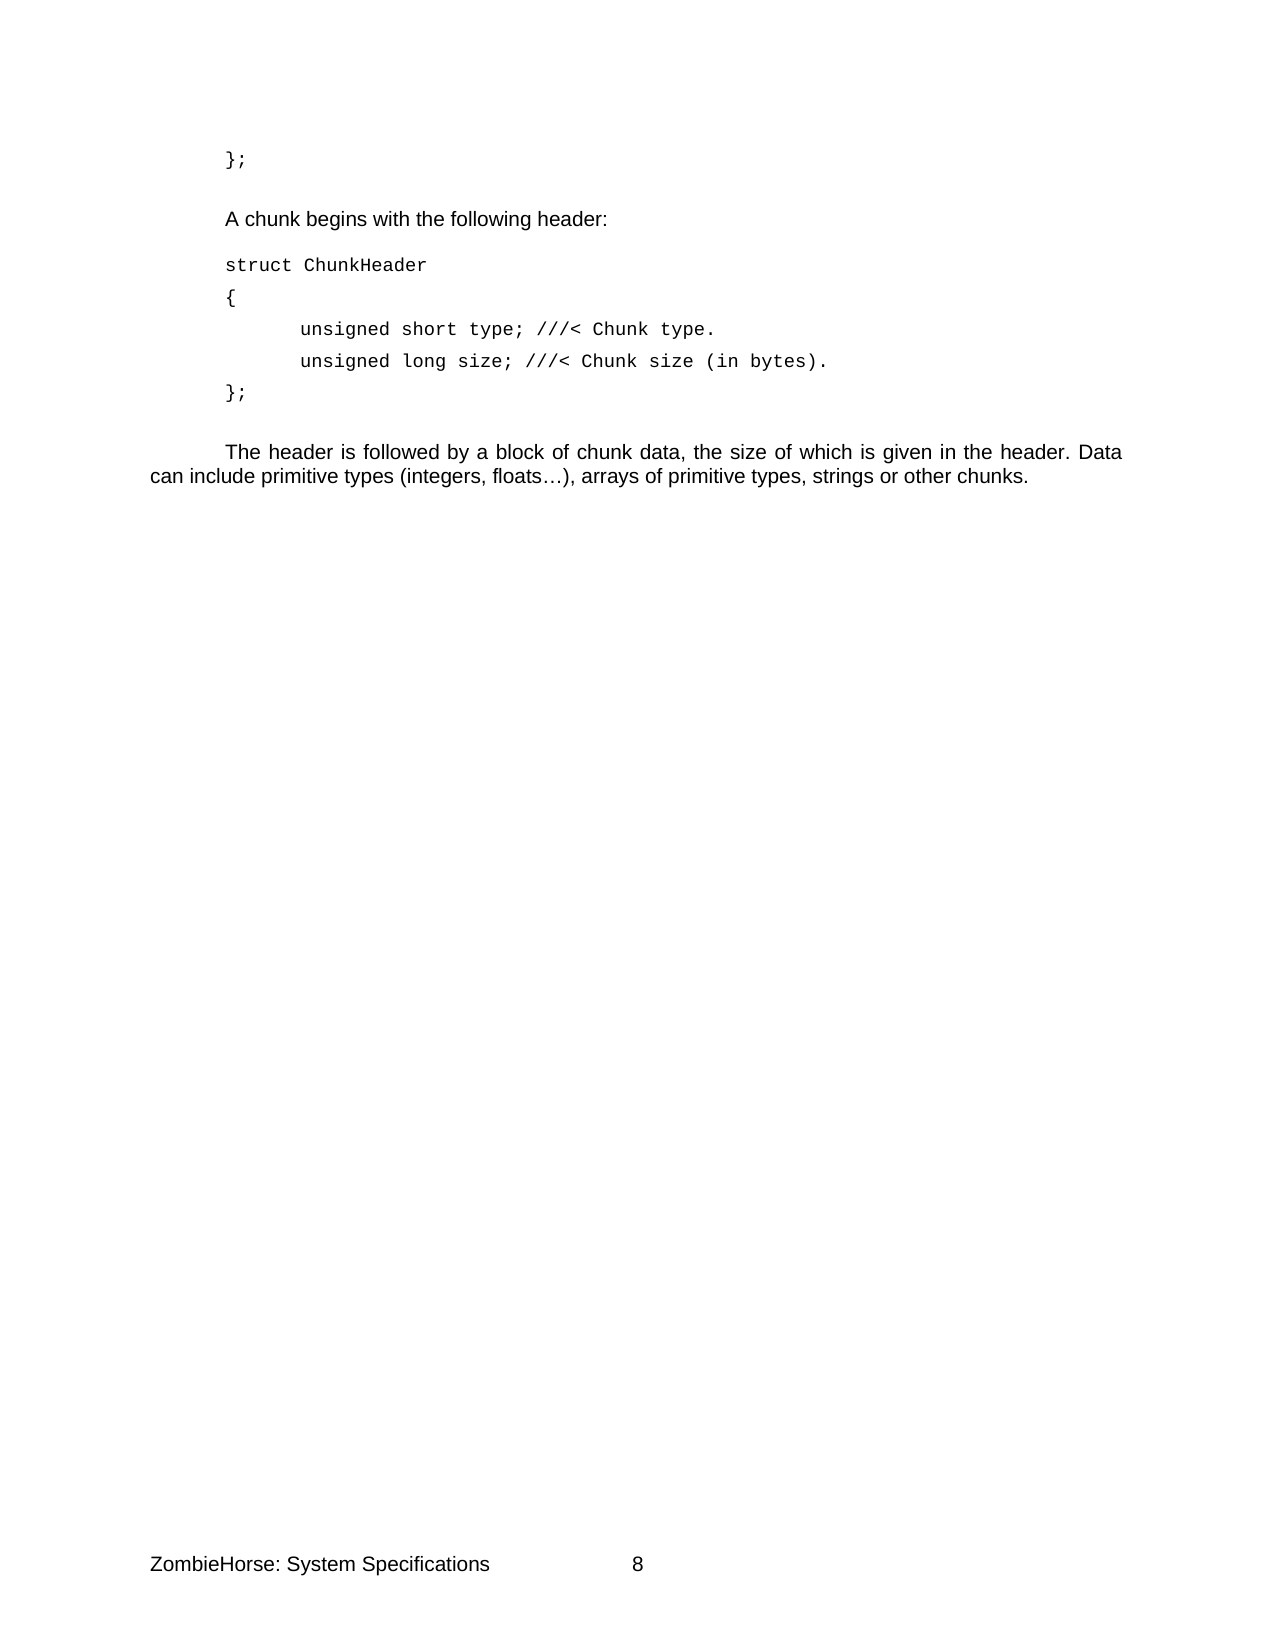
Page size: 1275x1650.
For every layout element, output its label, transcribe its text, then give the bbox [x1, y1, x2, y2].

text }; [225, 383, 1125, 404]
text unsigned long size; ///< Chunk size (in bytes). [225, 351, 1125, 373]
text struct ChunkHeader [225, 256, 1125, 277]
text The header is followed by a block of chunk data, the size of which is given in the header. Data can include primitive types (integers, floats…), arrays of primitive types, strings or other chunks. [150, 440, 1125, 488]
text }; [225, 150, 1125, 171]
text unsigned short type; ///< Chunk type. [225, 319, 1125, 341]
text A chunk begins with the following header: [150, 207, 1125, 231]
text { [225, 288, 1125, 309]
